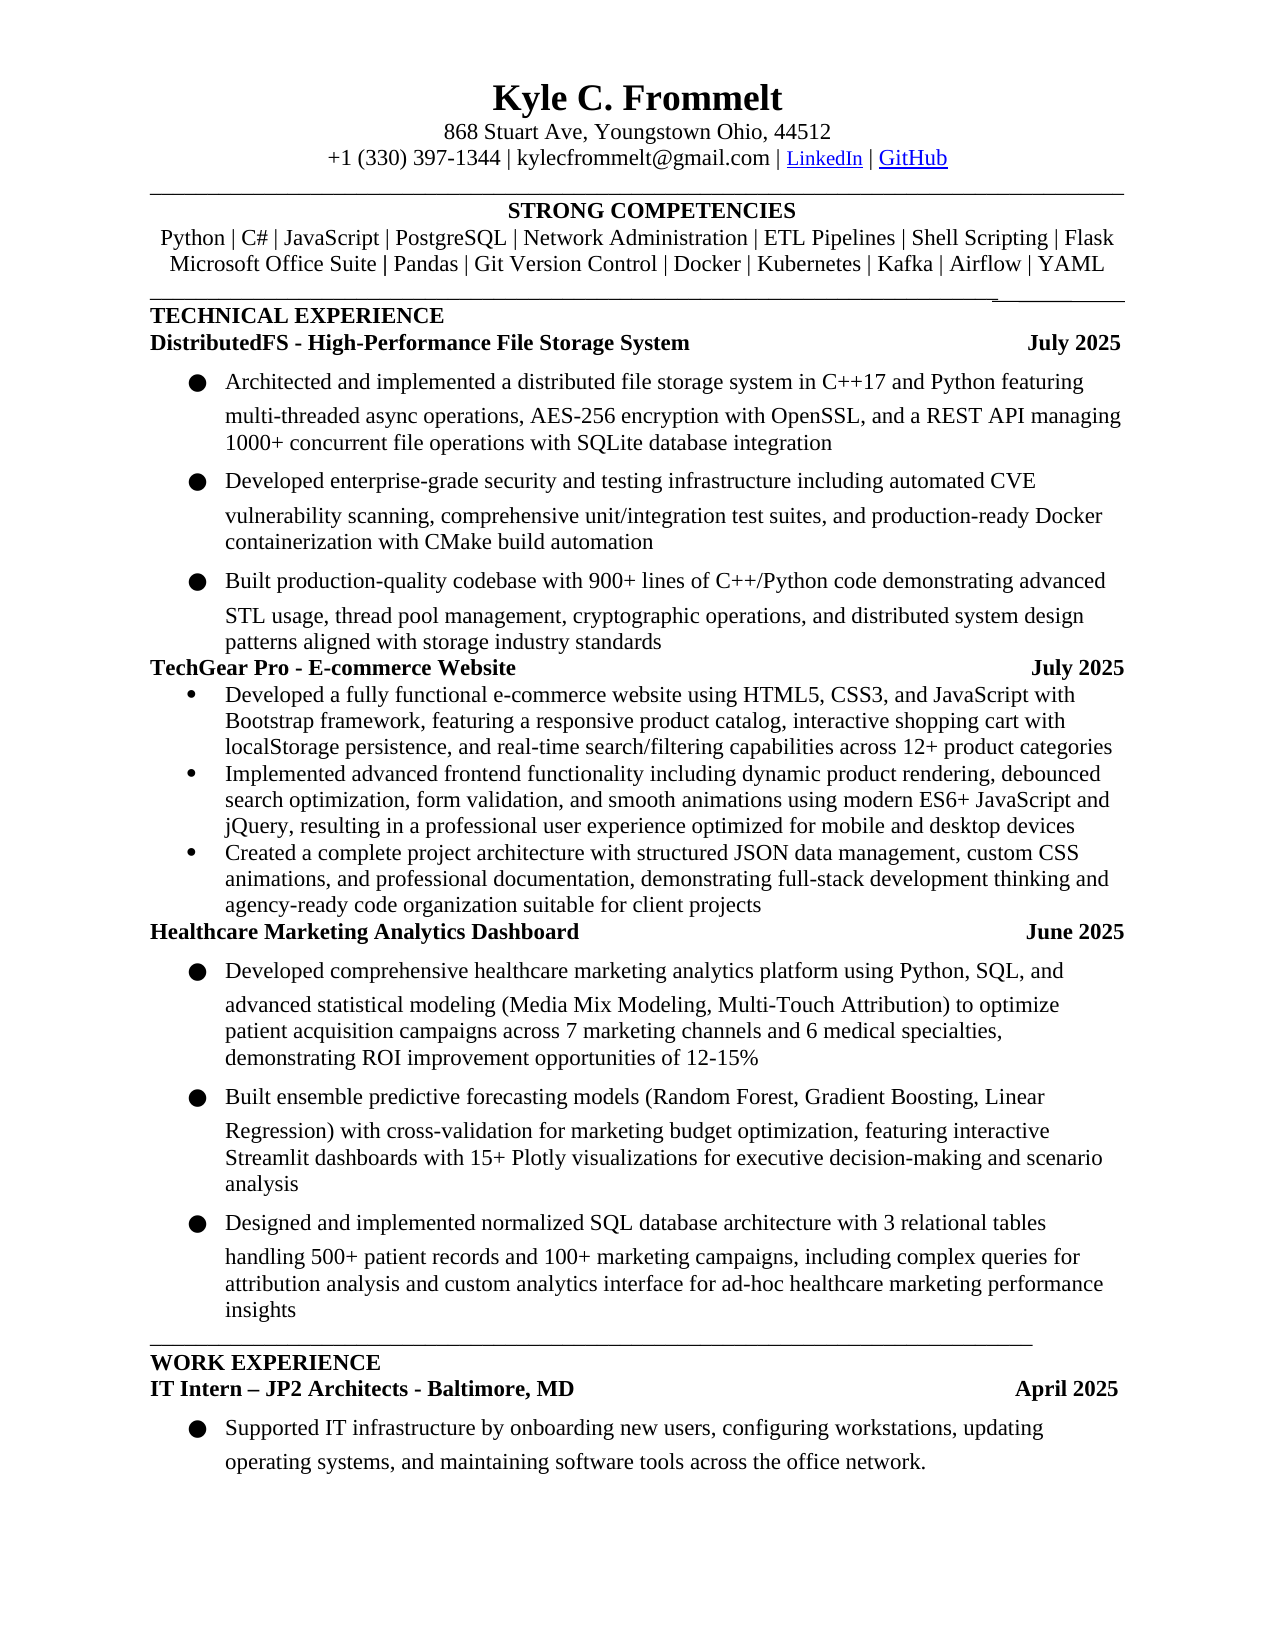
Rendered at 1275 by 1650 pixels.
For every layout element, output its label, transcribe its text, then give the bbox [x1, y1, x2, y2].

list Designed and implemented normalized SQL database architecture with 3 relational tables handling 500+ patient records and 100+ marketing campaigns, including complex queries for attribution analysis and custom analytics interface for ad-hoc healthcare marketing performance insights [187, 1196, 1125, 1322]
list Implemented advanced frontend functionality including dynamic product rendering, debounced search optimization, form validation, and smooth animations using modern ES6+ JavaScript and jQuery, resulting in a professional user experience optimized for mobile and desktop devices [187, 760, 1125, 839]
text DistributedFS - High-Performance File Storage System July 2025 [150, 329, 1125, 355]
text WORK EXPERIENCE IT Intern – JP2 Architects - Baltimore, MD April 2025 [150, 1349, 1125, 1401]
list Built ensemble predictive forecasting models (Random Forest, Gradient Boosting, Linear Regression) with cross-validation for marketing budget optimization, featuring interactive Streamlit dashboards with 15+ Plotly visualizations for executive decision-making and scenario analysis [187, 1070, 1125, 1196]
text TechGear Pro - E-commerce Website July 2025 [150, 654, 1125, 681]
text Healthcare Marketing Analytics Dashboard June 2025 [150, 918, 1125, 944]
list Supported IT infrastructure by onboarding new users, configuring workstations, updating operating systems, and maintaining software tools across the office network. [187, 1401, 1125, 1475]
list Developed a fully functional e-commerce website using HTML5, CSS3, and JavaScript with Bootstrap framework, featuring a responsive product catalog, interactive shopping cart with localStorage persistence, and real-time search/filtering capabilities across 12+ product categories [187, 681, 1125, 760]
list Developed enterprise-grade security and testing infrastructure including automated CVE vulnerability scanning, comprehensive unit/integration test suites, and production-ready Docker containerization with CMake build automation [187, 455, 1125, 555]
text Microsoft Office Suite | Pandas | Git Version Control | Docker | Kubernetes | Kafka | Airflow | YAML [150, 250, 1125, 276]
text Python | C# | JavaScript | PostgreSQL | Network Administration | ETL Pipelines | Shell Scripting | Flask [150, 223, 1125, 250]
text __________________________________________________________________________ [150, 276, 1162, 303]
list Created a complete project architecture with structured JSON data management, custom CSS animations, and professional documentation, demonstrating full-stack development thinking and agency-ready code organization suitable for client projects [187, 839, 1125, 918]
list Built production-quality codebase with 900+ lines of C++/Python code demonstrating advanced STL usage, thread pool management, cryptographic operations, and distributed system design patterns aligned with storage industry standards [187, 555, 1125, 654]
list Architected and implemented a distributed file storage system in C++17 and Python featuring multi-threaded async operations, AES-256 encryption with OpenSSL, and a REST API managing 1000+ concurrent file operations with SQLite database integration [187, 355, 1125, 455]
text _____________________________________________________________________________________ [150, 171, 1125, 197]
text TECHNICAL EXPERIENCE [150, 303, 1125, 329]
list Developed comprehensive healthcare marketing analytics platform using Python, SQL, and advanced statistical modeling (Media Mix Modeling, Multi-Touch Attribution) to optimize patient acquisition campaigns across 7 marketing channels and 6 medical specialties, demonstrating ROI improvement opportunities of 12-15% [187, 944, 1125, 1070]
text _____________________________________________________________________________ [150, 1322, 1125, 1349]
text STRONG COMPETENCIES [150, 197, 1125, 223]
